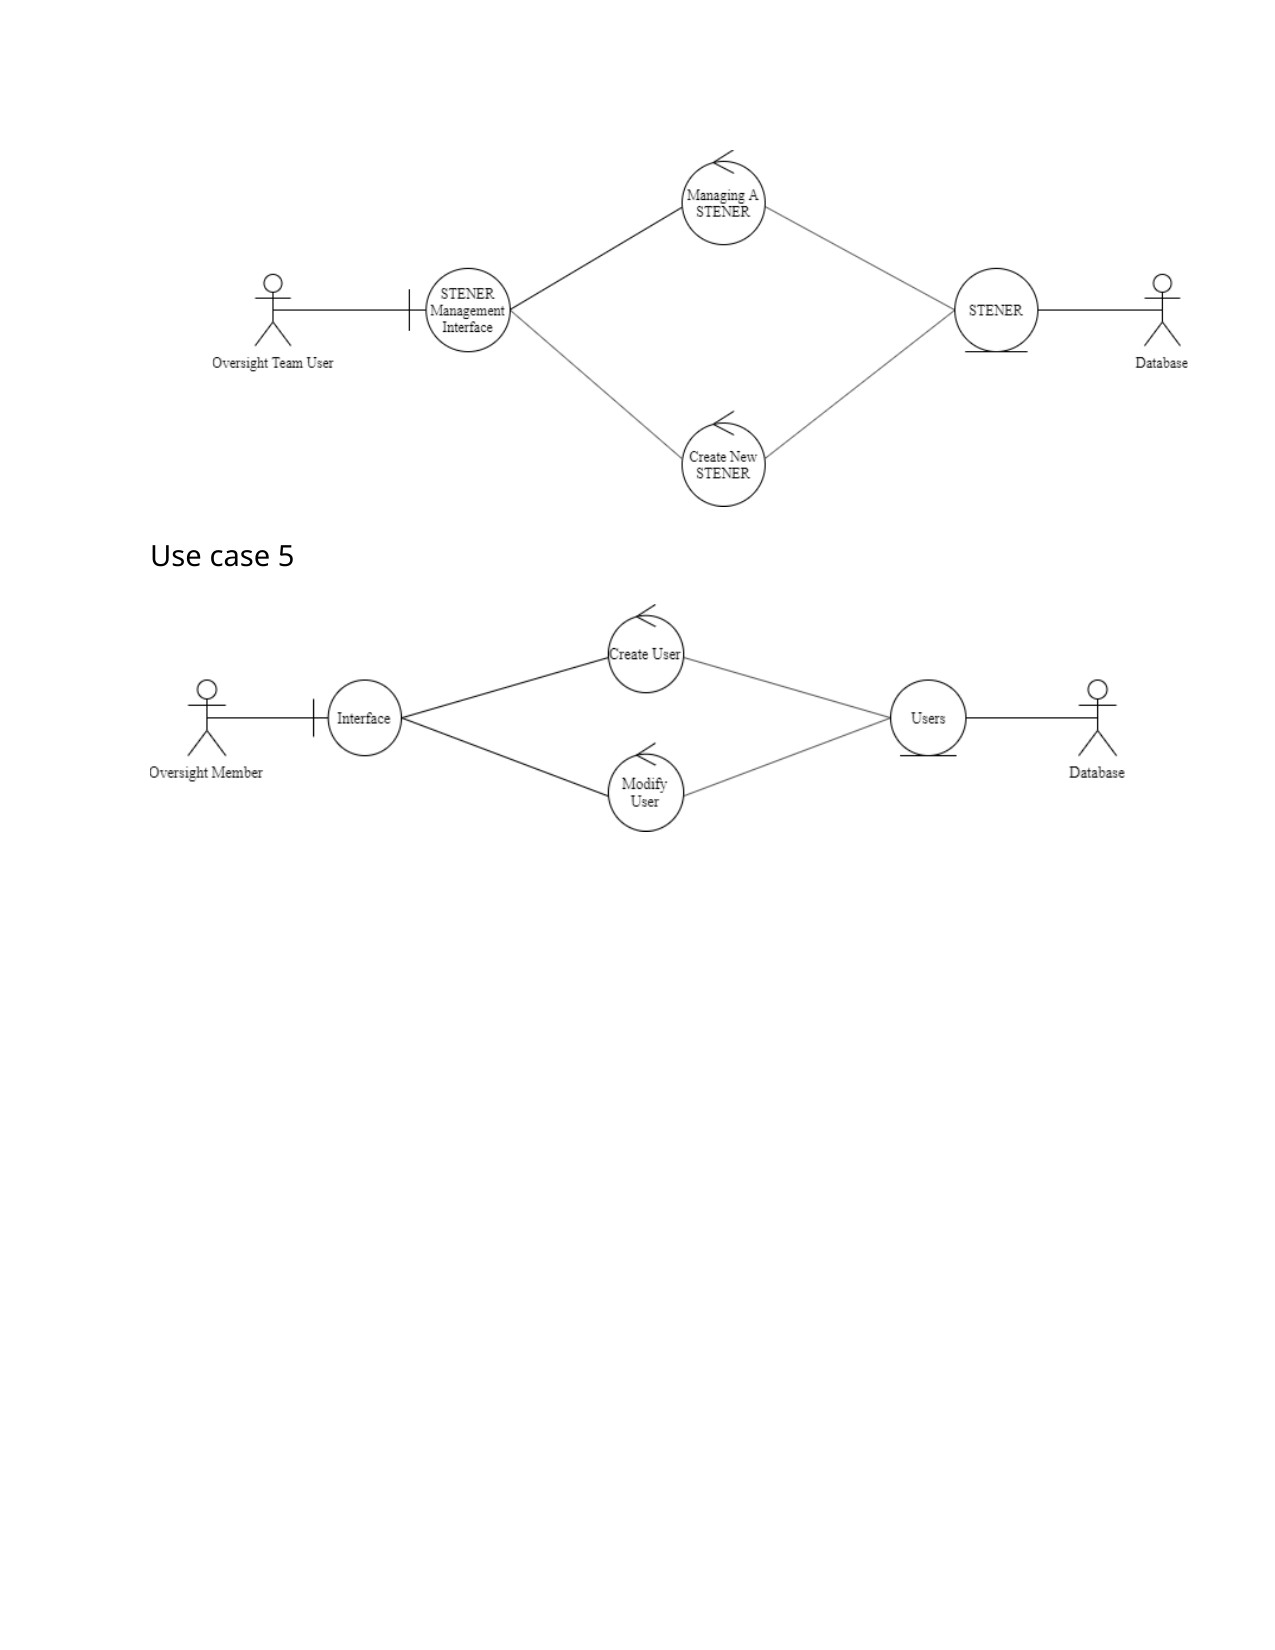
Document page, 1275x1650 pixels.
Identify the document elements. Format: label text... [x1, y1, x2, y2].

picture [212, 150, 1188, 507]
picture [150, 604, 1125, 832]
text Use case 5 [150, 535, 1125, 575]
